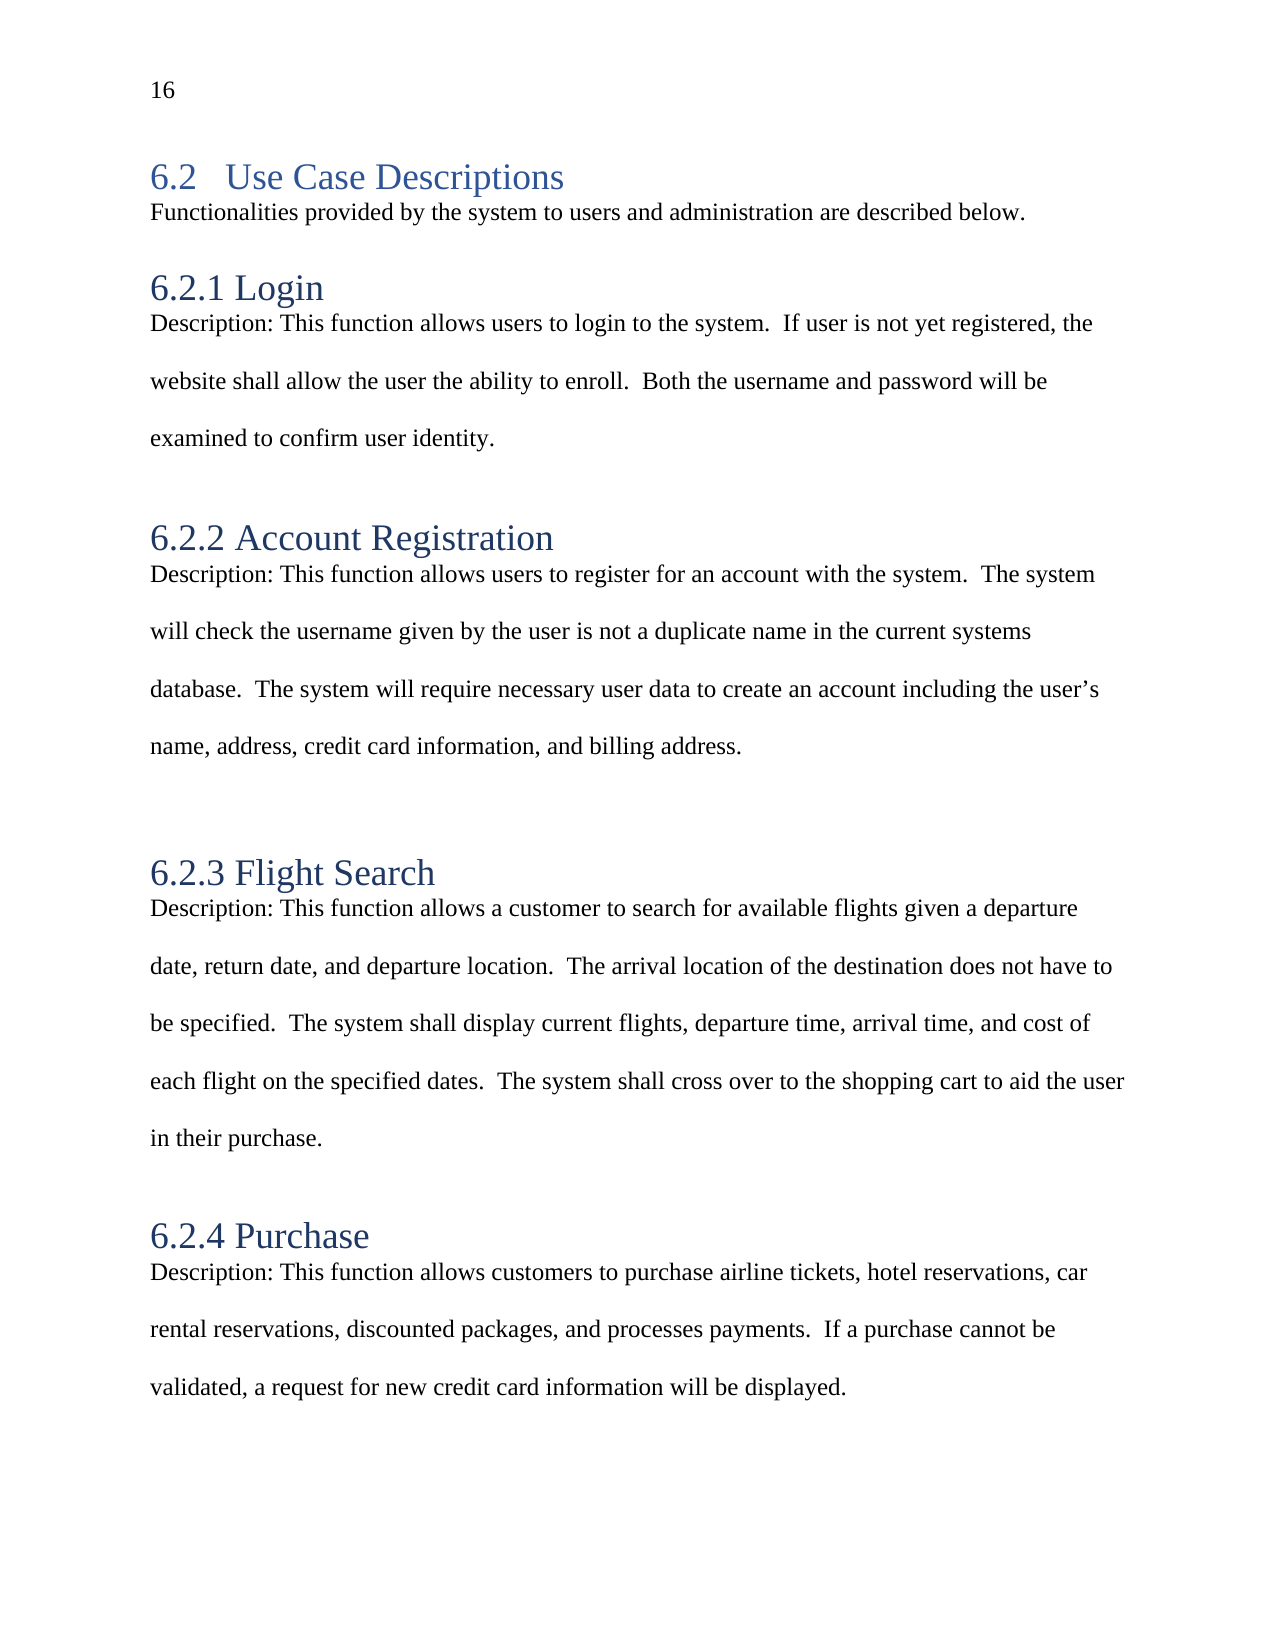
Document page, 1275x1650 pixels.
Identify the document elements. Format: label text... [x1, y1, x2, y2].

text Description: This function allows users to register for an account with the system. The system will check the username given by the user is not a duplicate name in the current systems database. The system will require necessary user data to create an account including the user’s name, address, credit card information, and billing address. [150, 559, 1125, 760]
text Description: This function allows users to login to the system. If user is not yet registered, the website shall allow the user the ability to enroll. Both the username and password will be examined to confirm user identity. [150, 308, 1125, 452]
text Description: This function allows a customer to search for available flights given a departure date, return date, and departure location. The arrival location of the destination does not have to be specified. The system shall display current flights, departure time, arrival time, and cost of each flight on the specified dates. The system shall cross over to the shopping cart to aid the user in their purchase. [150, 893, 1125, 1152]
subtitle 6.2.2 Account Registration [150, 516, 1125, 559]
text Description: This function allows customers to purchase airline tickets, hotel reservations, car rental reservations, discounted packages, and processes payments. If a purchase cannot be validated, a request for new credit card information will be displayed. [150, 1257, 1125, 1401]
subtitle 6.2.1 Login [150, 265, 1125, 308]
subtitle 6.2.4 Purchase [150, 1214, 1125, 1257]
subtitle 6.2 Use Case Descriptions [150, 154, 1125, 197]
subtitle 6.2.3 Flight Search [150, 850, 1125, 893]
text Functionalities provided by the system to users and administration are described below. [150, 197, 1125, 226]
